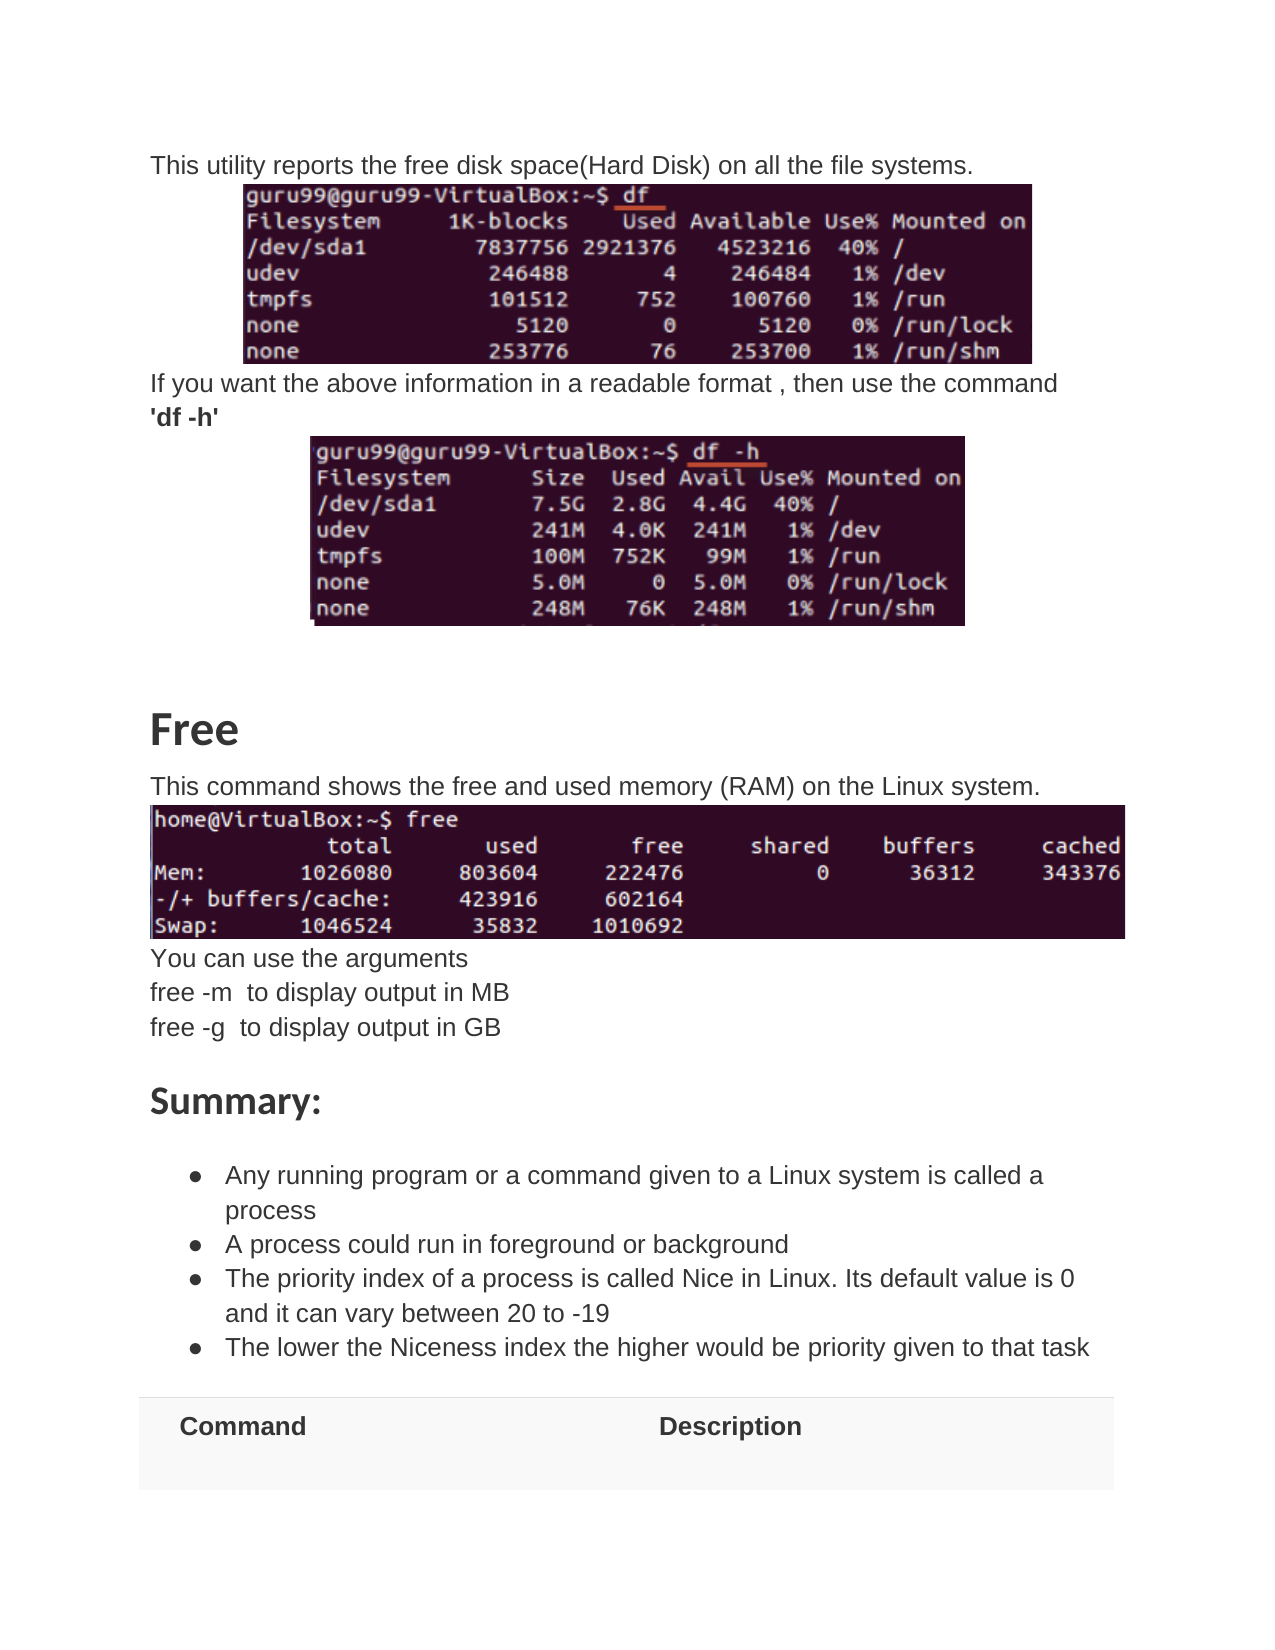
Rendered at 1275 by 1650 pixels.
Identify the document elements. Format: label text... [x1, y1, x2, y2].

picture [150, 805, 1125, 939]
subtitle Free [150, 697, 1125, 757]
text free -g to display output in GB [150, 1012, 1125, 1042]
list Any running program or a command given to a Linux system is called a process [187, 1160, 1125, 1224]
list A process could run in foreground or background [187, 1229, 1125, 1259]
text 'df -h' [150, 402, 1125, 432]
list The lower the Niceness index the higher would be priority given to that task [187, 1332, 1125, 1362]
subtitle Summary: [150, 1075, 1125, 1125]
picture [243, 184, 1033, 364]
text If you want the above information in a readable format , then use the command [150, 368, 1125, 398]
text This command shows the free and used memory (RAM) on the Linux system. [150, 771, 1125, 801]
table_header Description [347, 1398, 1114, 1490]
text free -m to display output in MB [150, 977, 1125, 1007]
list The priority index of a process is called Nice in Linux. Its default value is 0 and it can vary between 20 to -19 [187, 1263, 1125, 1328]
text This utility reports the free disk space(Hard Disk) on all the file systems. [150, 150, 1125, 180]
text You can use the arguments [150, 943, 1125, 973]
picture [310, 436, 965, 626]
table_header Command [139, 1398, 347, 1490]
